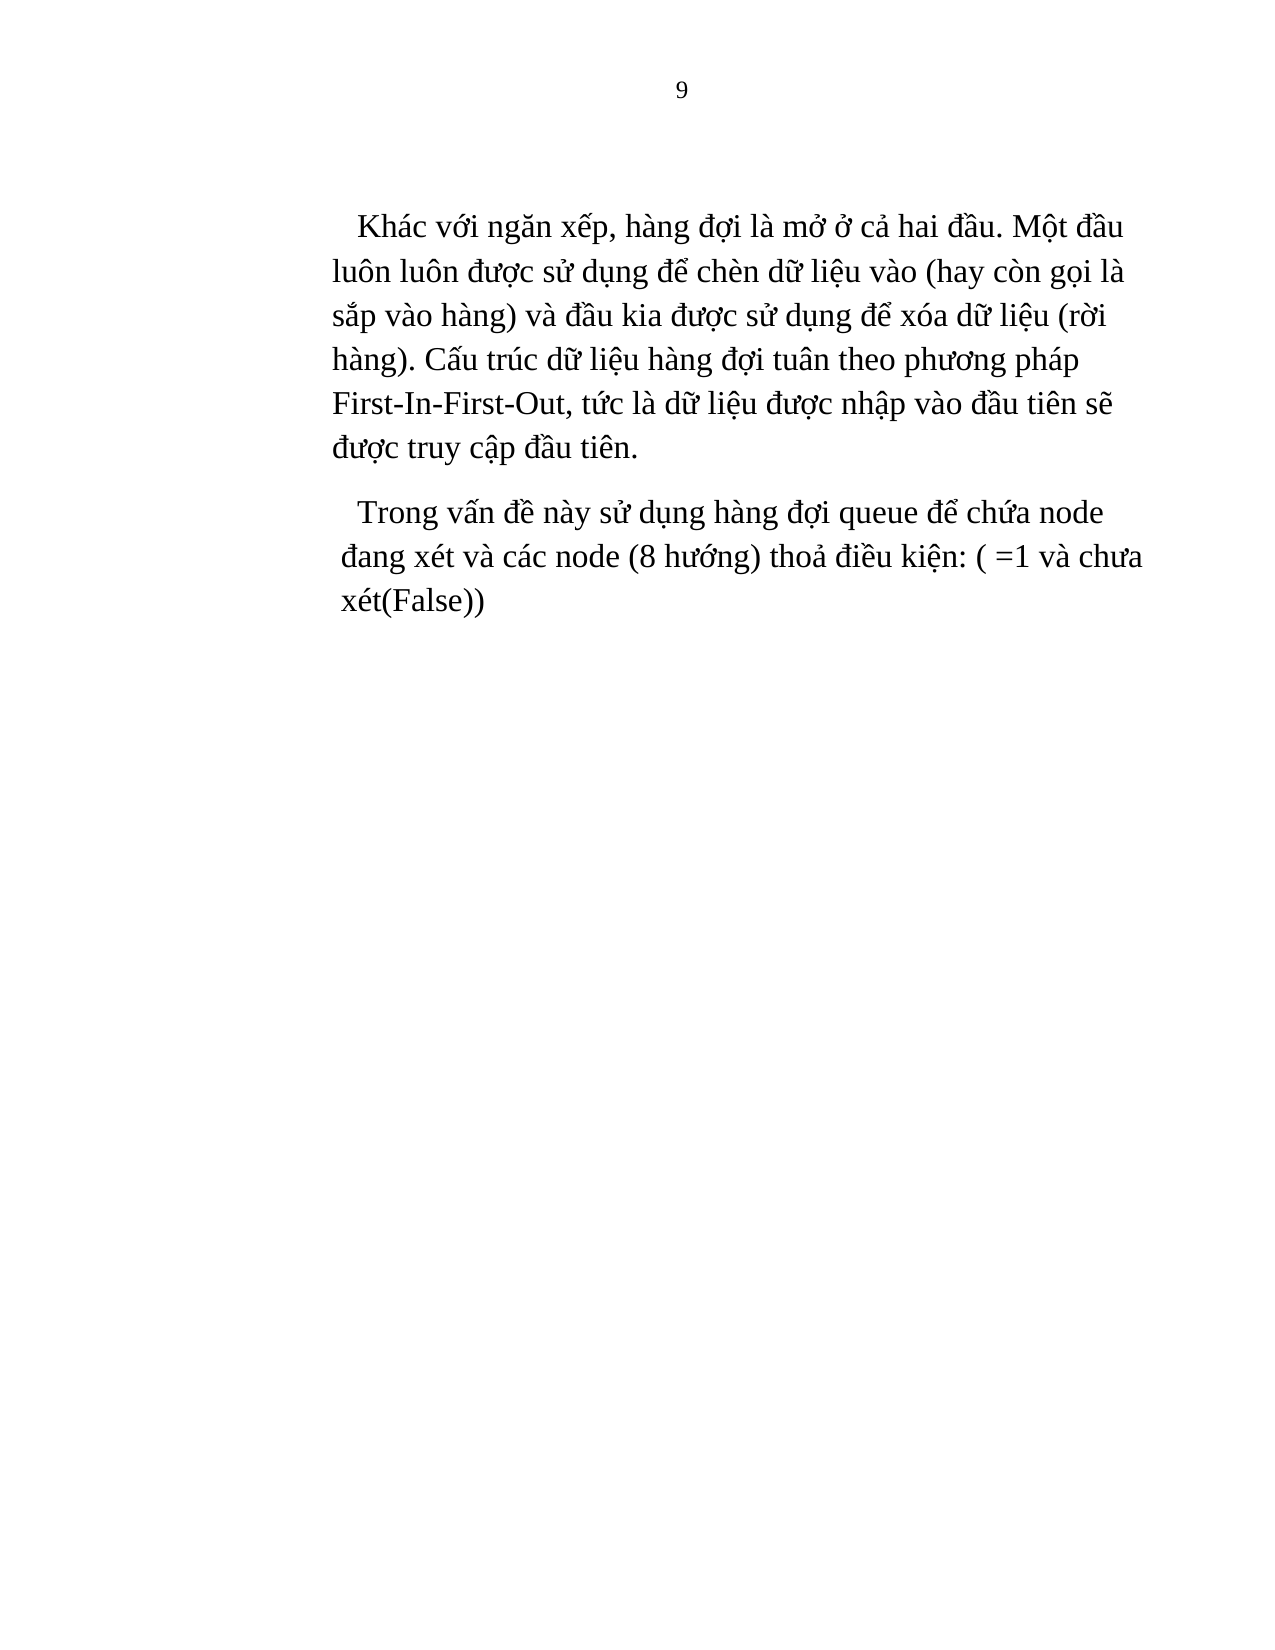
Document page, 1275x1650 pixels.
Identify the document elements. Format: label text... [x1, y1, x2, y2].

text Khác với ngăn xếp, hàng đợi là mở ở cả hai đầu. Một đầu luôn luôn được sử dụng để chèn dữ liệu vào (hay còn gọi là sắp vào hàng) và đầu kia được sử dụng để xóa dữ liệu (rời hàng). Cấu trúc dữ liệu hàng đợi tuân theo phương pháp First-In-First-Out, tức là dữ liệu được nhập vào đầu tiên sẽ được truy cập đầu tiên. [332, 207, 1157, 465]
list Trong vấn đề này sử dụng hàng đợi queue để chứa node đang xét và các node (8 hướng) thoả điều kiện: ( =1 và chưa xét(False)) [341, 492, 1157, 618]
